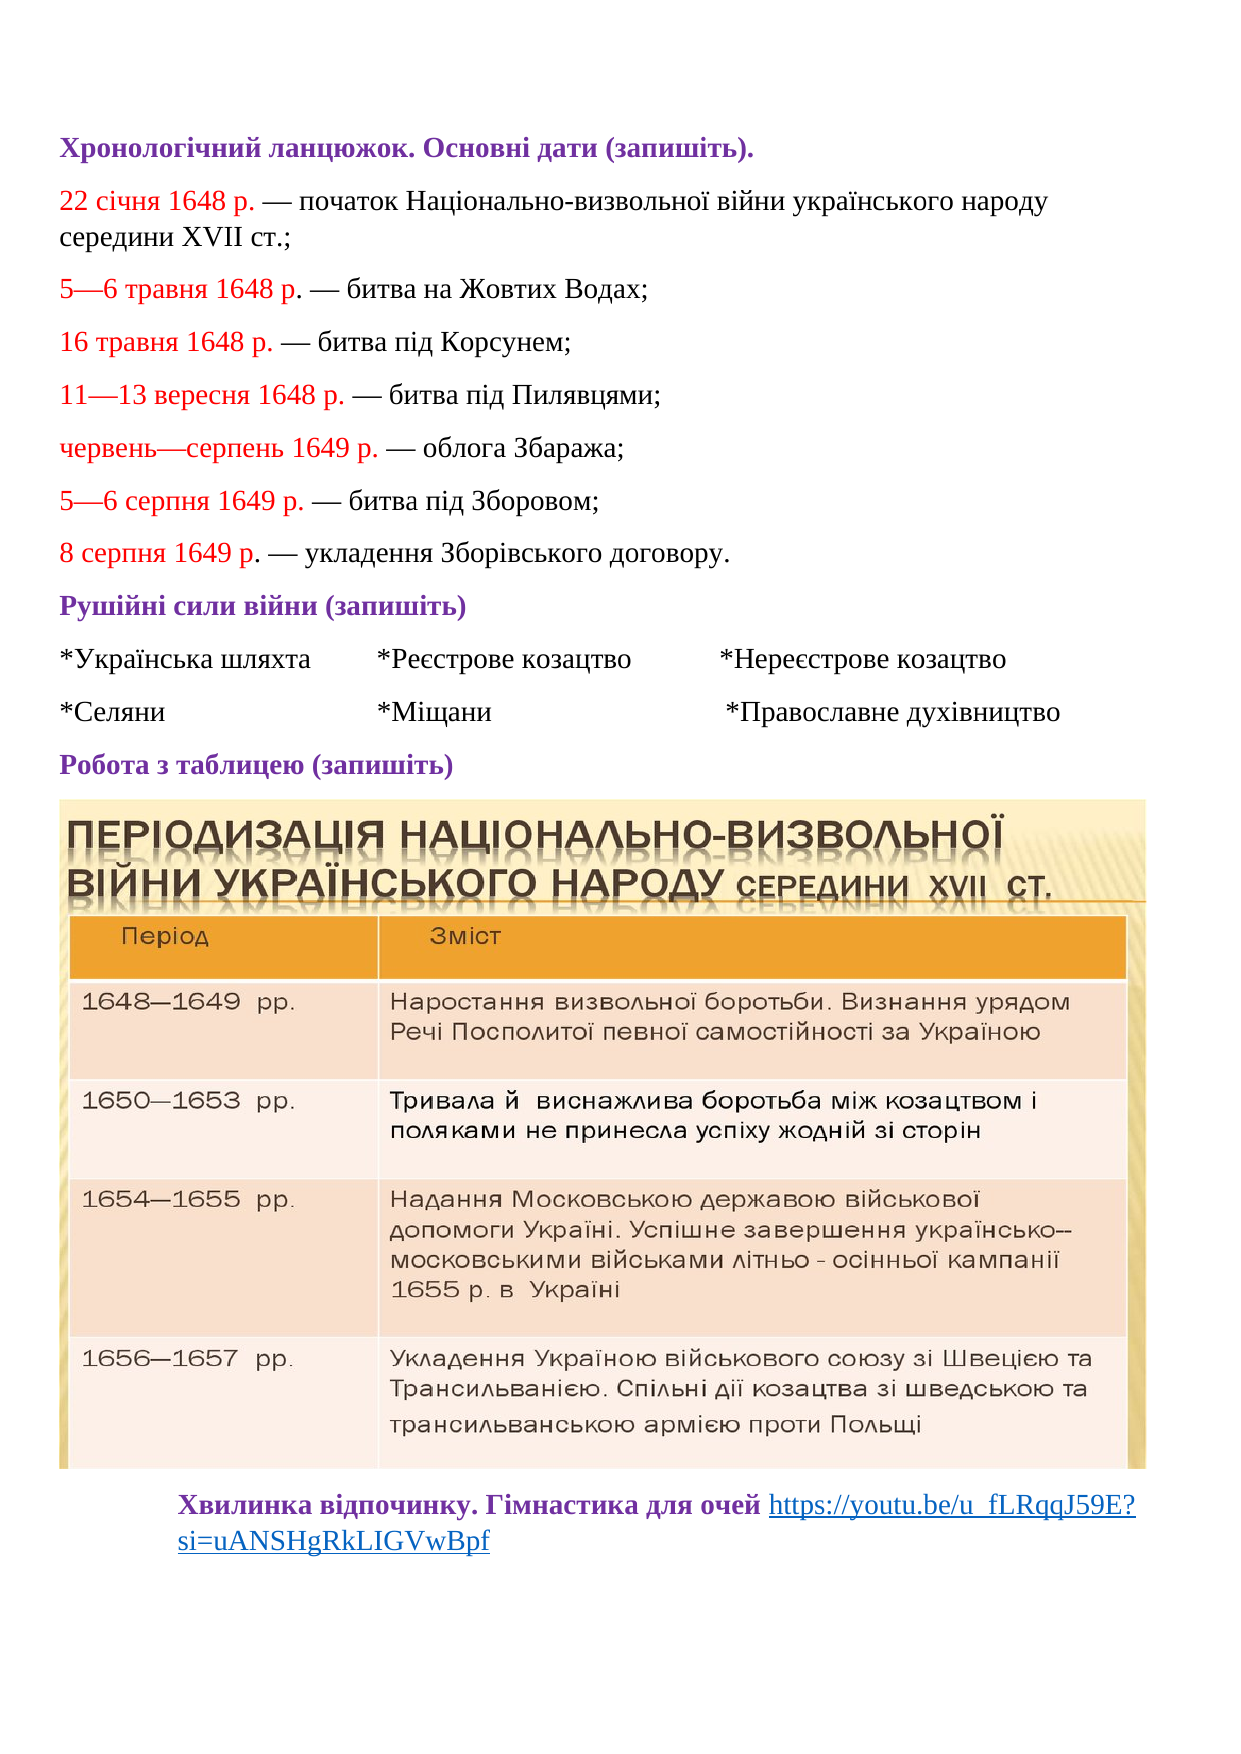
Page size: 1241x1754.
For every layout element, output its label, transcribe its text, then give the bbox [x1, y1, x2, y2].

text 11—13 вересня 1648 р. — битва під Пилявцями; [59, 377, 1152, 411]
text Хвилинка відпочинку. Гімнастика для очей https://youtu.be/u_fLRqqJ59E?si=uANSHgRkLIGVwBpf [177, 1487, 1152, 1557]
text 5—6 серпня 1649 р. — битва під Зборовом; [59, 483, 1152, 516]
text 16 травня 1648 р. — битва під Корсунем; [59, 324, 1152, 358]
picture [59, 799, 1147, 1469]
text 8 серпня 1649 р. — укладення Зборівського договору. [59, 536, 1152, 569]
text червень—серпень 1649 р. — облога Збаража; [59, 430, 1152, 463]
text Робота з таблицею (запишіть) [59, 747, 1152, 780]
text *Українська шляхта *Реєстрове козацтво *Нереєстрове козацтво [59, 641, 1152, 675]
text 22 січня 1648 р. — початок Національно-визвольної війни українського народу середини XVII ст.; [59, 183, 1152, 252]
text 5—6 травня 1648 р. — битва на Жовтих Водах; [59, 272, 1152, 305]
text Рушійні сили війни (запишіть) [59, 588, 1152, 622]
text Хронологічний ланцюжок. Основні дати (запишіть). [59, 130, 1152, 163]
text *Селяни *Міщани *Православне духівництво [59, 694, 1152, 728]
